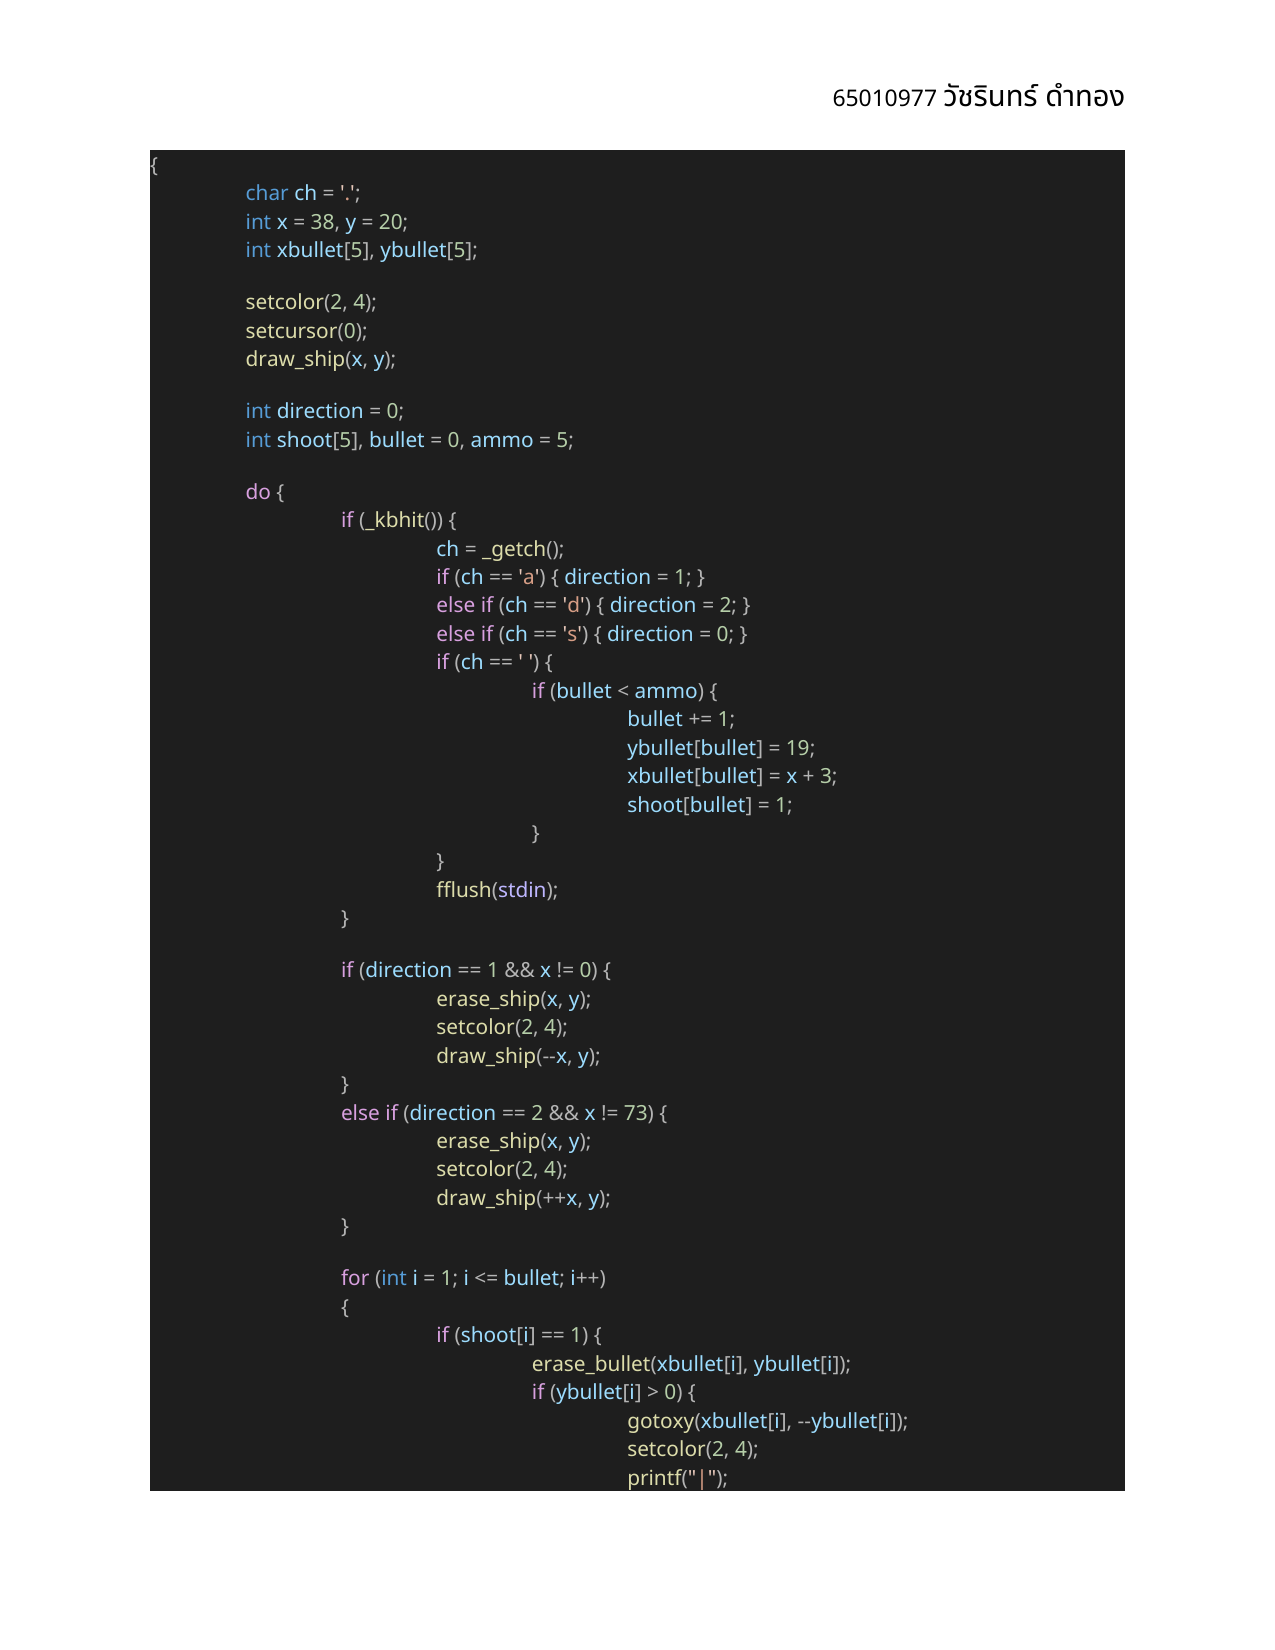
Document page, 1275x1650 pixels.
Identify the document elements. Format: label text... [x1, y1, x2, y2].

text if (bullet < ammo) { [150, 676, 1125, 704]
text if (shoot[i] == 1) { [150, 1320, 1125, 1349]
text erase_ship(x, y); [150, 1126, 1125, 1154]
text setcolor(2, 4); [150, 287, 1125, 316]
text int shoot[5], bullet = 0, ammo = 5; [150, 425, 1125, 453]
text draw_ship(--x, y); [150, 1041, 1125, 1069]
text { [150, 150, 1125, 178]
text else if (direction == 2 && x != 73) { [150, 1098, 1125, 1126]
text if (_kbhit()) { [150, 505, 1125, 534]
text shoot[bullet] = 1; [150, 790, 1125, 818]
text else if (ch == 's') { direction = 0; } [150, 619, 1125, 647]
text { [150, 1292, 1125, 1320]
text if (ch == ' ') { [150, 647, 1125, 676]
text } [150, 818, 1125, 847]
text ch = _getch(); [150, 534, 1125, 562]
text erase_bullet(xbullet[i], ybullet[i]); [150, 1349, 1125, 1377]
text setcolor(2, 4); [150, 1012, 1125, 1041]
text fflush(stdin); [150, 875, 1125, 903]
text setcolor(2, 4); [150, 1154, 1125, 1183]
text draw_ship(x, y); [150, 344, 1125, 373]
text } [150, 1069, 1125, 1098]
text } [150, 1211, 1125, 1240]
text for (int i = 1; i <= bullet; i++) [150, 1263, 1125, 1292]
text erase_ship(x, y); [150, 984, 1125, 1012]
text else if (ch == 'd') { direction = 2; } [150, 591, 1125, 619]
text draw_ship(++x, y); [150, 1183, 1125, 1211]
text } [150, 903, 1125, 932]
text if (ch == 'a') { direction = 1; } [150, 562, 1125, 591]
text setcursor(0); [150, 316, 1125, 344]
text int xbullet[5], ybullet[5]; [150, 235, 1125, 264]
text gotoxy(xbullet[i], --ybullet[i]); [150, 1406, 1125, 1434]
text if (direction == 1 && x != 0) { [150, 956, 1125, 984]
text char ch = '.'; [150, 178, 1125, 207]
text } [150, 847, 1125, 875]
text xbullet[bullet] = x + 3; [150, 761, 1125, 790]
text ybullet[bullet] = 19; [150, 733, 1125, 761]
text printf("|"); [150, 1463, 1125, 1491]
text bullet += 1; [150, 704, 1125, 733]
text if (ybullet[i] > 0) { [150, 1377, 1125, 1406]
text int x = 38, y = 20; [150, 207, 1125, 235]
text setcolor(2, 4); [150, 1434, 1125, 1463]
text do { [150, 477, 1125, 505]
text int direction = 0; [150, 396, 1125, 425]
